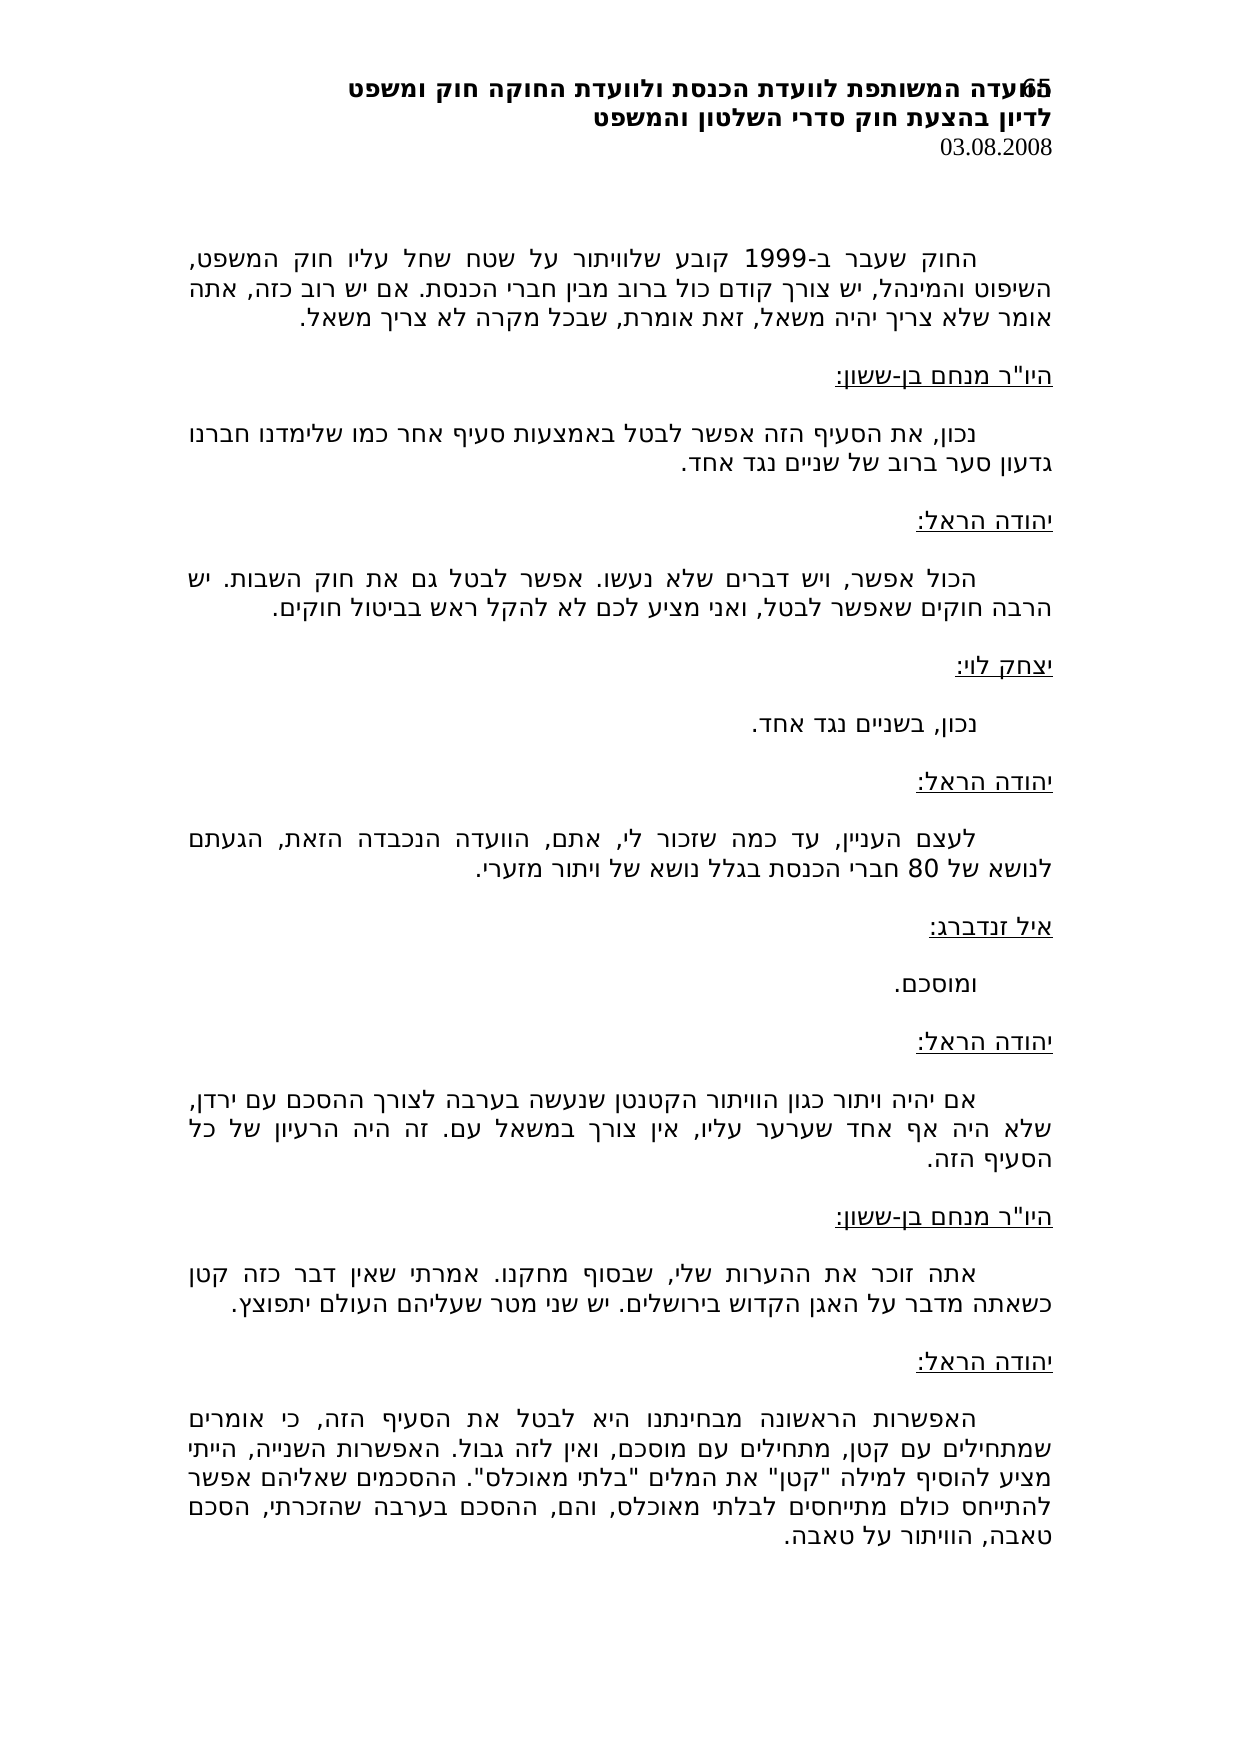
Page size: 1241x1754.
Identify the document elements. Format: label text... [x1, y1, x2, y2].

text נכון, בשניים נגד אחד. [187, 709, 1053, 738]
text יהודה הראל: [187, 506, 1053, 535]
text החוק שעבר ב-1999 קובע שלוויתור על שטח שחל עליו חוק המשפט, השיפוט והמינהל, יש צורך קודם כול ברוב מבין חברי הכנסת. אם יש רוב כזה, אתה אומר שלא צריך יהיה משאל, זאת אומרת, שבכל מקרה לא צריך משאל. [187, 245, 1053, 332]
text יהודה הראל: [187, 767, 1053, 796]
text ומוסכם. [187, 970, 1053, 999]
text איל זנדברג: [187, 912, 1053, 941]
text נכון, את הסעיף הזה אפשר לבטל באמצעות סעיף אחר כמו שלימדנו חברנו גדעון סער ברוב של שניים נגד אחד. [187, 419, 1053, 477]
text הכול אפשר, ויש דברים שלא נעשו. אפשר לבטל גם את חוק השבות. יש הרבה חוקים שאפשר לבטל, ואני מציע לכם לא להקל ראש בביטול חוקים. [187, 564, 1053, 622]
text האפשרות הראשונה מבחינתנו היא לבטל את הסעיף הזה, כי אומרים שמתחילים עם קטן, מתחילים עם מוסכם, ואין לזה גבול. האפשרות השנייה, הייתי מציע להוסיף למילה "קטן" את המלים "בלתי מאוכלס". ההסכמים שאליהם אפשר להתייחס כולם מתייחסים לבלתי מאוכלס, והם, ההסכם בערבה שהזכרתי, הסכם טאבה, הוויתור על טאבה. [187, 1405, 1053, 1551]
text יצחק לוי: [187, 651, 1053, 680]
text אתה זוכר את ההערות שלי, שבסוף מחקנו. אמרתי שאין דבר כזה קטן כשאתה מדבר על האגן הקדוש בירושלים. יש שני מטר שעליהם העולם יתפוצץ. [187, 1260, 1053, 1318]
text יהודה הראל: [187, 1347, 1053, 1376]
text לעצם העניין, עד כמה שזכור לי, אתם, הוועדה הנכבדה הזאת, הגעתם לנושא של 80 חברי הכנסת בגלל נושא של ויתור מזערי. [187, 825, 1053, 883]
text היו"ר מנחם בן-ששון: [187, 1202, 1053, 1231]
text אם יהיה ויתור כגון הוויתור הקטנטן שנעשה בערבה לצורך ההסכם עם ירדן, שלא היה אף אחד שערער עליו, אין צורך במשאל עם. זה היה הרעיון של כל הסעיף הזה. [187, 1086, 1053, 1173]
text היו"ר מנחם בן-ששון: [187, 361, 1053, 390]
text יהודה הראל: [187, 1028, 1053, 1057]
